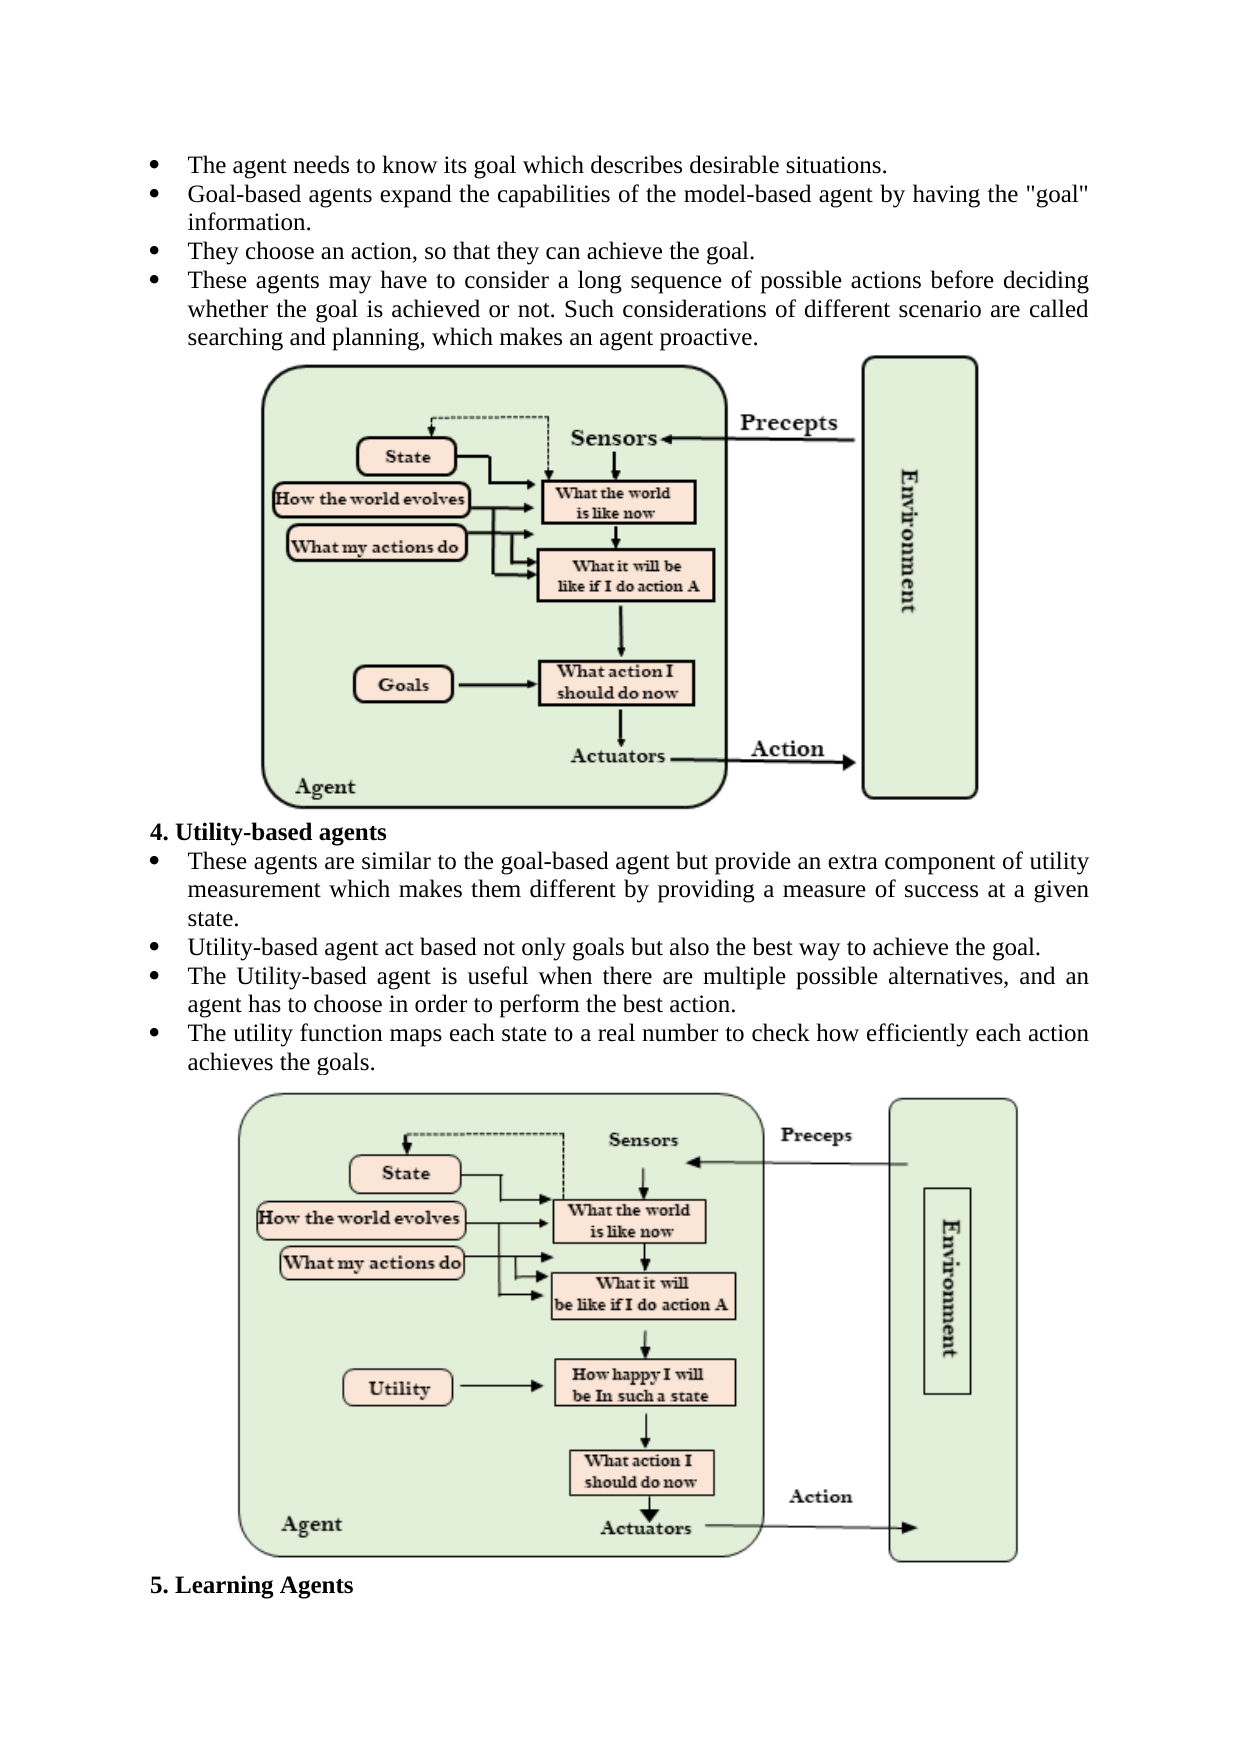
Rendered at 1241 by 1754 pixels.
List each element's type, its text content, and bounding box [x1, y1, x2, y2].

list These agents are similar to the goal-based agent but provide an extra component of utility measurement which makes them different by providing a measure of success at a given state. [150, 846, 1090, 932]
list Goal-based agents expand the capabilities of the model-based agent by having the "goal" information. [150, 179, 1090, 236]
picture [249, 351, 991, 817]
list They choose an action, so that they can achieve the goal. [150, 236, 1090, 265]
list The agent needs to know its goal which describes desirable situations. [150, 150, 1090, 179]
picture [212, 1075, 1028, 1571]
list These agents may have to consider a long sequence of possible actions before deciding whether the goal is achieved or not. Such considerations of different scenario are called searching and planning, which makes an agent proactive. [150, 265, 1090, 351]
text 4. Utility-based agents [150, 817, 1090, 846]
list The Utility-based agent is useful when there are multiple possible alternatives, and an agent has to choose in order to perform the best action. [150, 961, 1090, 1018]
text 5. Learning Agents [150, 1571, 1090, 1599]
list Utility-based agent act based not only goals but also the best way to achieve the goal. [150, 932, 1090, 961]
list The utility function maps each state to a real number to check how efficiently each action achieves the goals. [150, 1018, 1090, 1076]
